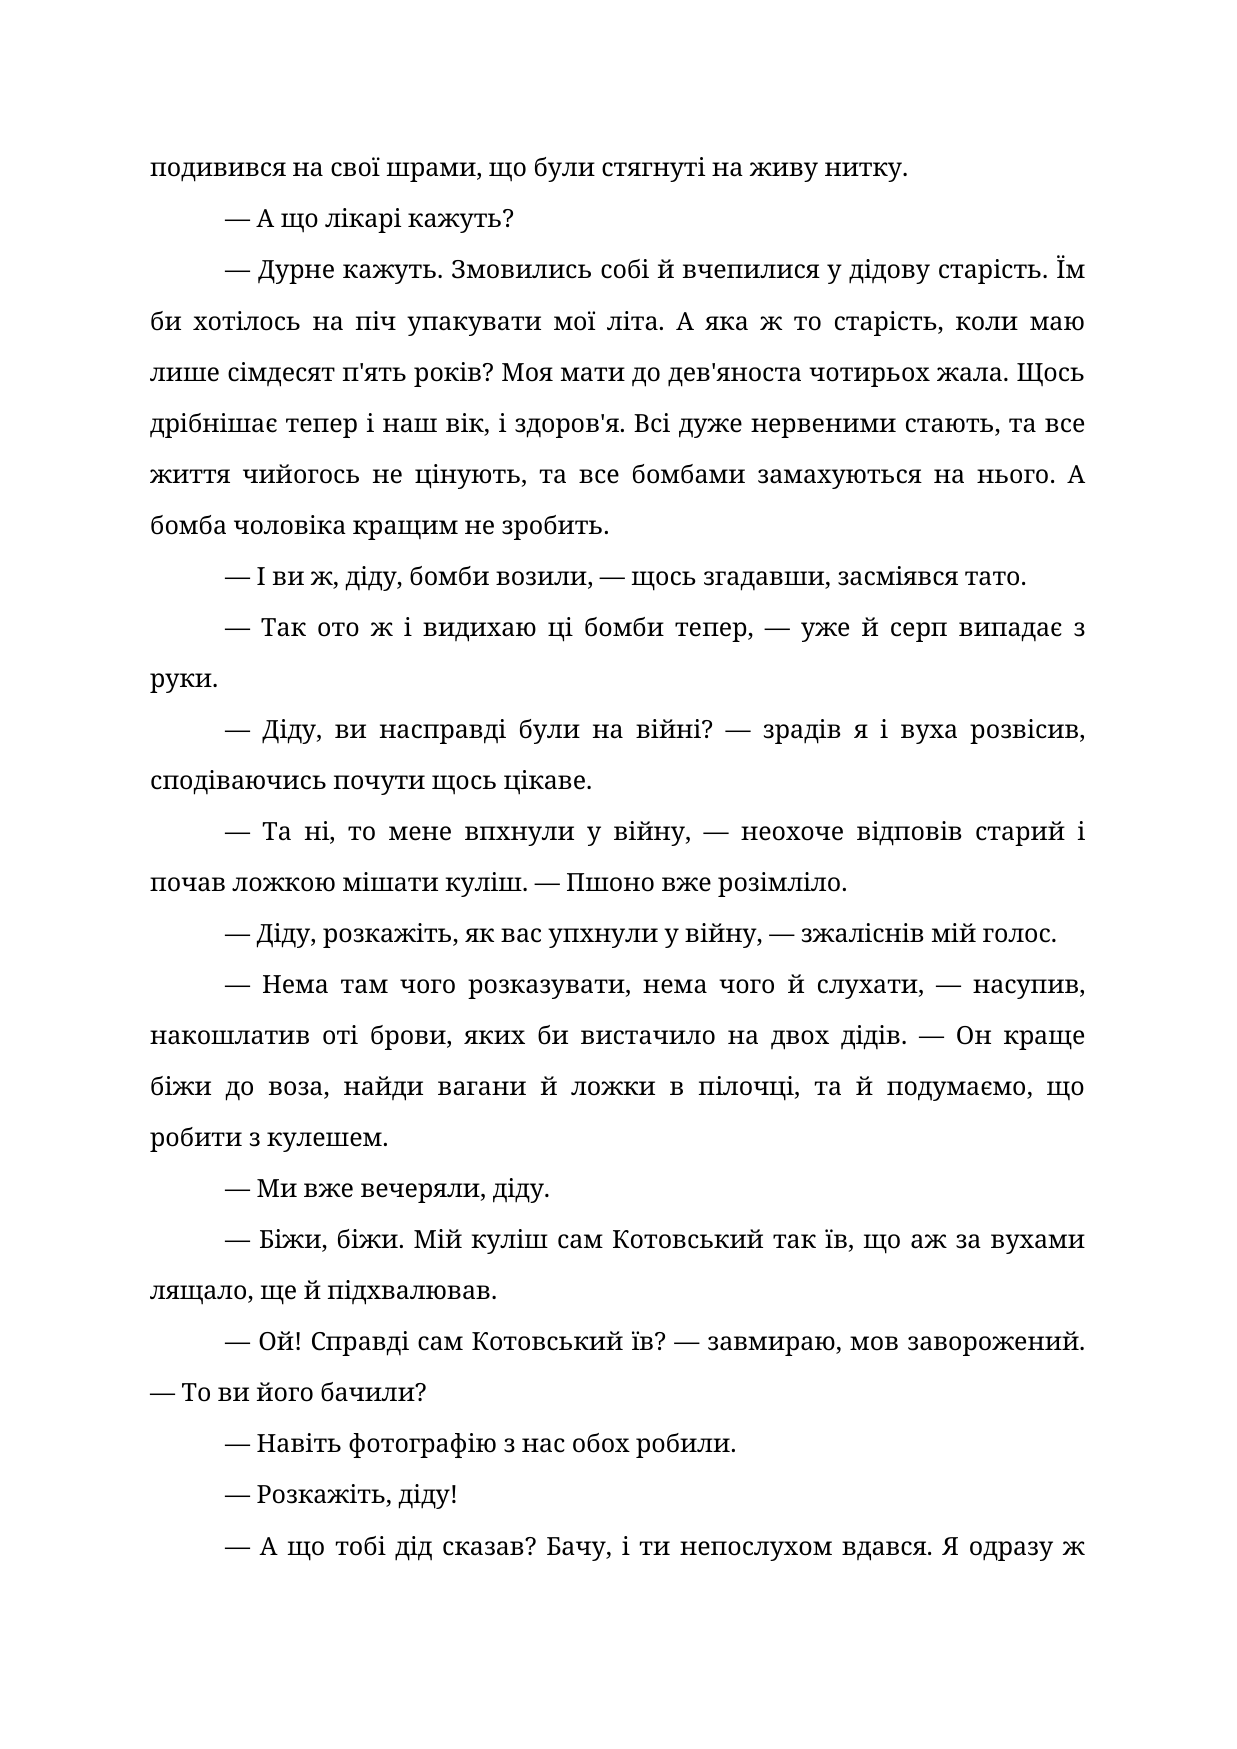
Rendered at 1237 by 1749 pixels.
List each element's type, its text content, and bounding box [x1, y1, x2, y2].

text — Ми вже вечеряли, дiду. [150, 1171, 1086, 1205]
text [150, 150, 1086, 184]
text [150, 1528, 1086, 1562]
text — Нема там чого розказувати, нема чого й слухати, — насупив, накошлатив отi брови, яких би вистачило на двох дiдiв. — Он краще бiжи до воза, найди вагани й ложки в пiлочцi, та й подумаємо, що робити з кулешем. [150, 967, 1086, 1154]
text — Діду, ви насправдi були на вiйнi? — зрадiв я i вуха розвiсив, сподiваючись почути щось цiкаве. [150, 711, 1086, 797]
text — I ви ж, дiду, бомби возили, — щось згадавши, засмiявся тато. [150, 558, 1086, 592]
text — Розкажiть, дiду! [150, 1477, 1086, 1511]
text — Дурне кажуть. Змовились собi й вчепилися у дiдову старiсть. Їм би хотiлось на пiч упакувати мої лiта. А яка ж то старiсть, коли маю лише сiмдесят п'ять рокiв? Моя мати до дев'яноста чотирьох жала. Щось дрiбнiшає тепер i наш вiк, i здоров'я. Всi дуже нервеними стають, та все життя чийогось не цiнують, та все бомбами замахуються на нього. А бомба чоловiка кращим не зробить. [150, 252, 1086, 541]
text — Так ото ж i видихаю цi бомби тепер, — уже й серп випадає з руки. [150, 609, 1086, 694]
text — А що лiкарi кажуть? [150, 201, 1086, 235]
text — Навiть фотографiю з нас обох робили. [150, 1426, 1086, 1460]
text — Та нi, то мене впхнули у вiйну, — неохоче вiдповiв старий i почав ложкою мiшати кулiш. — Пшоно вже розiмлiло. [150, 813, 1086, 899]
text — Бiжи, бiжи. Мiй кулiш сам Котовський так їв, що аж за вухами лящало, ще й пiдхвалював. [150, 1222, 1086, 1307]
text — Ой! Справдi сам Котовський їв? — завмираю, мов заворожений. — То ви його бачили? [150, 1324, 1086, 1409]
text — Дiду, розкажiть, як вас упхнули у вiйну, — зжалiснiв мiй голос. [150, 916, 1086, 950]
